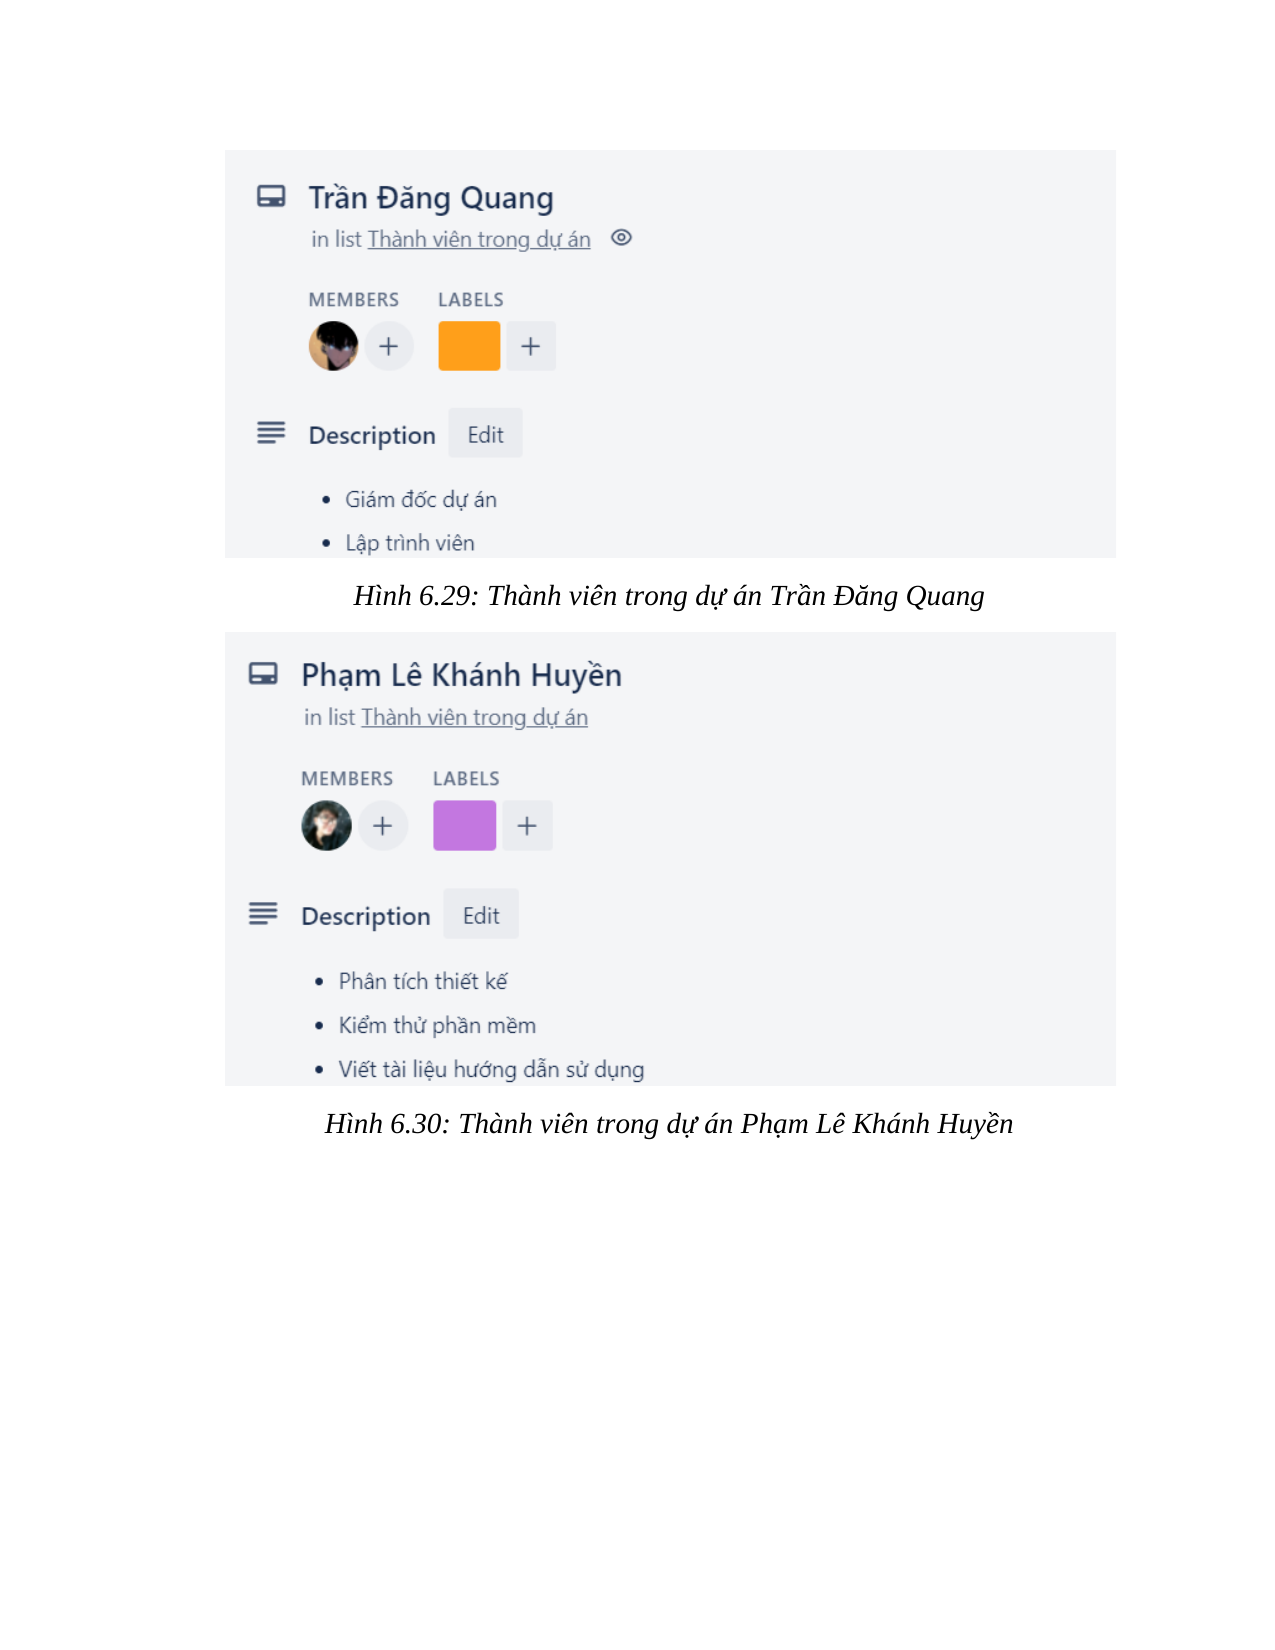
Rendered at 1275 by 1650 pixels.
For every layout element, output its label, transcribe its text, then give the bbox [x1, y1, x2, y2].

picture [225, 150, 1117, 558]
picture [225, 632, 1117, 1086]
